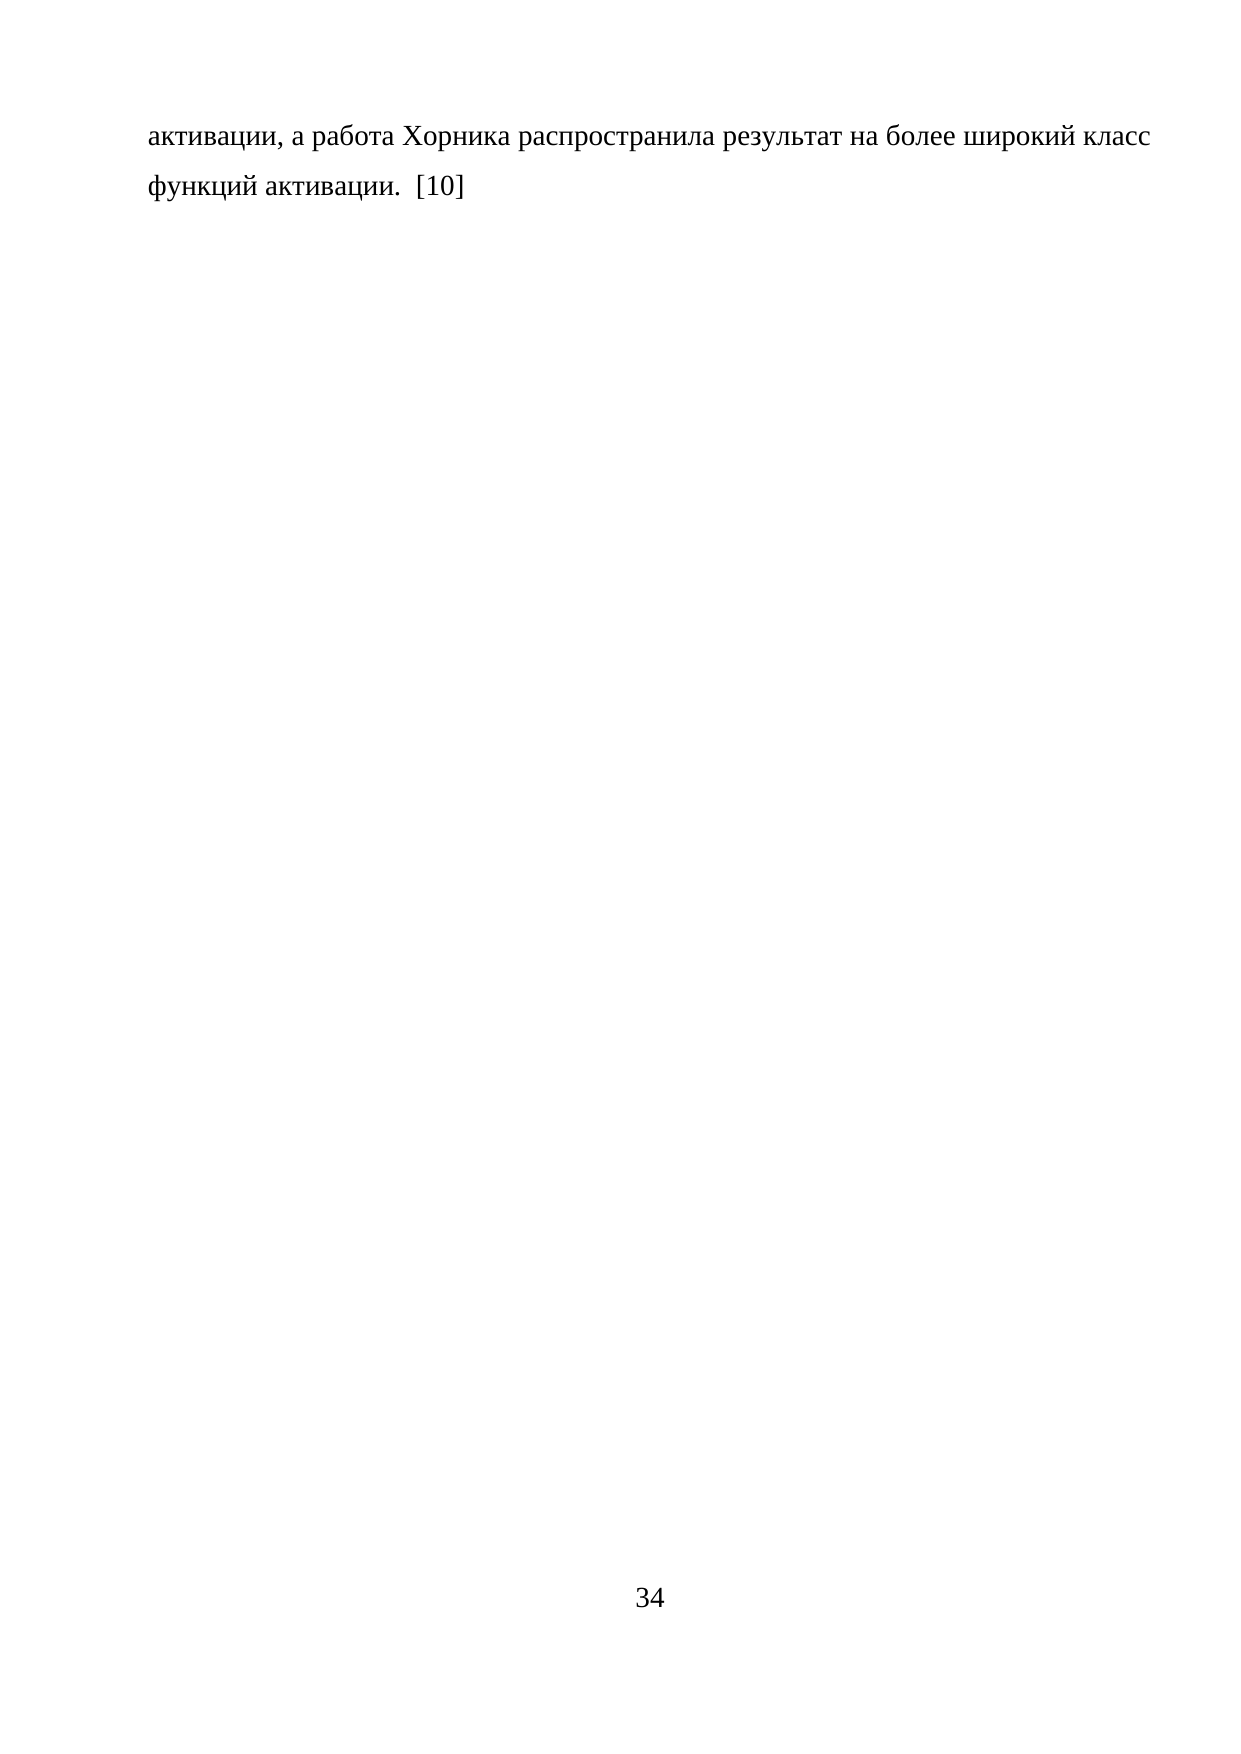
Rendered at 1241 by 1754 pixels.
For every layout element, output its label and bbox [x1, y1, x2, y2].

text [148, 118, 1152, 202]
